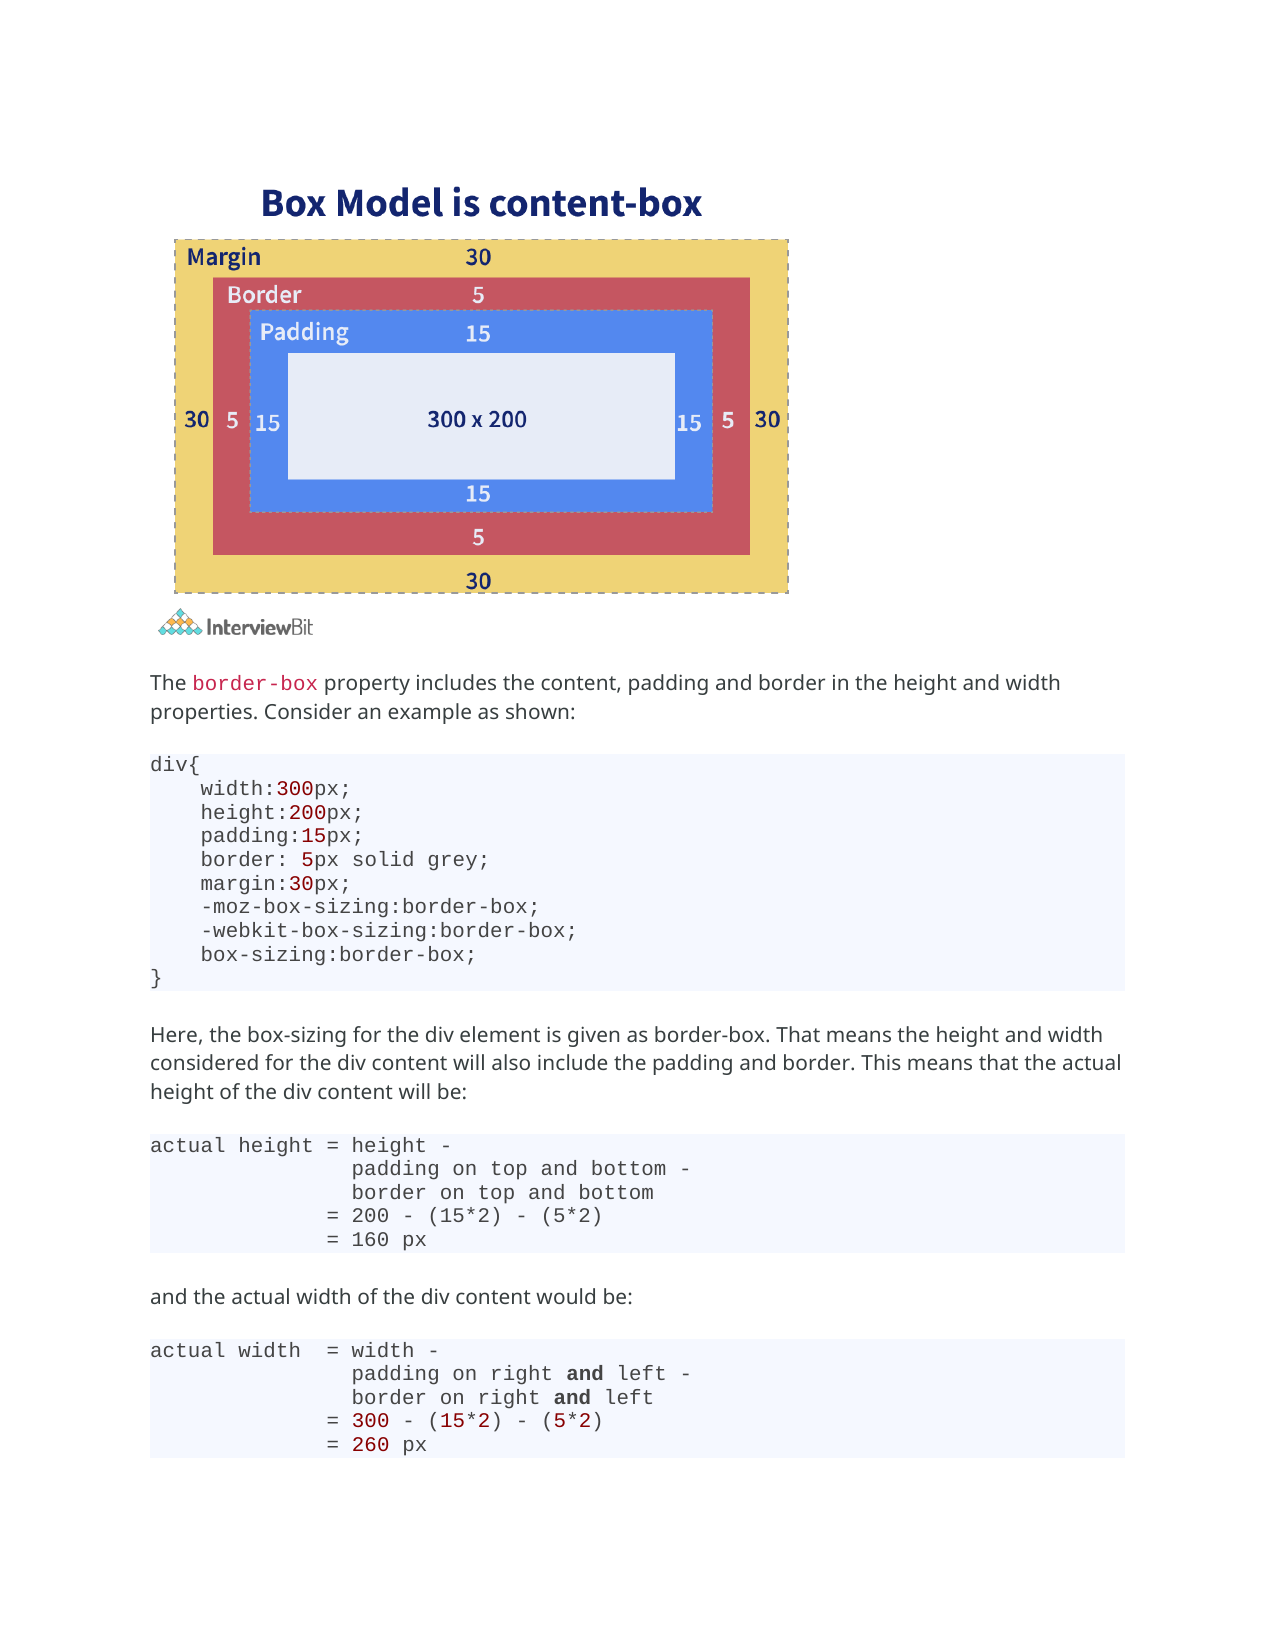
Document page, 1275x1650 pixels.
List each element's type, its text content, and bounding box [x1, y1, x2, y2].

text = 300 - (15*2) - (5*2) [150, 1411, 1125, 1434]
text margin:30px; [150, 873, 1125, 896]
text Here, the box-sizing for the div element is given as border-box. That means the height and width considered for the div content will also include the padding and border. This means that the actual height of the div content will be: [150, 1020, 1125, 1105]
text border: 5px solid grey; [150, 849, 1125, 873]
text border on right and left [150, 1387, 1125, 1411]
text width:300px; [150, 778, 1125, 802]
text height:200px; [150, 802, 1125, 825]
text actual height = height - [150, 1134, 1125, 1158]
text border on top and bottom [150, 1182, 1125, 1206]
text -moz-box-sizing:border-box; [150, 896, 1125, 920]
text = 260 px [150, 1434, 1125, 1458]
text and the actual width of the div content would be: [150, 1282, 1125, 1310]
text box-sizing:border-box; [150, 944, 1125, 967]
text padding on right and left - [150, 1363, 1125, 1387]
text The border-box property includes the content, padding and border in the height and width properties. Consider an example as shown: [150, 668, 1125, 725]
text = 160 px [150, 1229, 1125, 1253]
picture [150, 150, 812, 640]
text actual width = width - [150, 1339, 1125, 1363]
text -webkit-box-sizing:border-box; [150, 920, 1125, 944]
text } [150, 967, 1125, 991]
text = 200 - (15*2) - (5*2) [150, 1206, 1125, 1229]
text padding:15px; [150, 825, 1125, 849]
text padding on top and bottom - [150, 1158, 1125, 1182]
text div{ [150, 754, 1125, 778]
